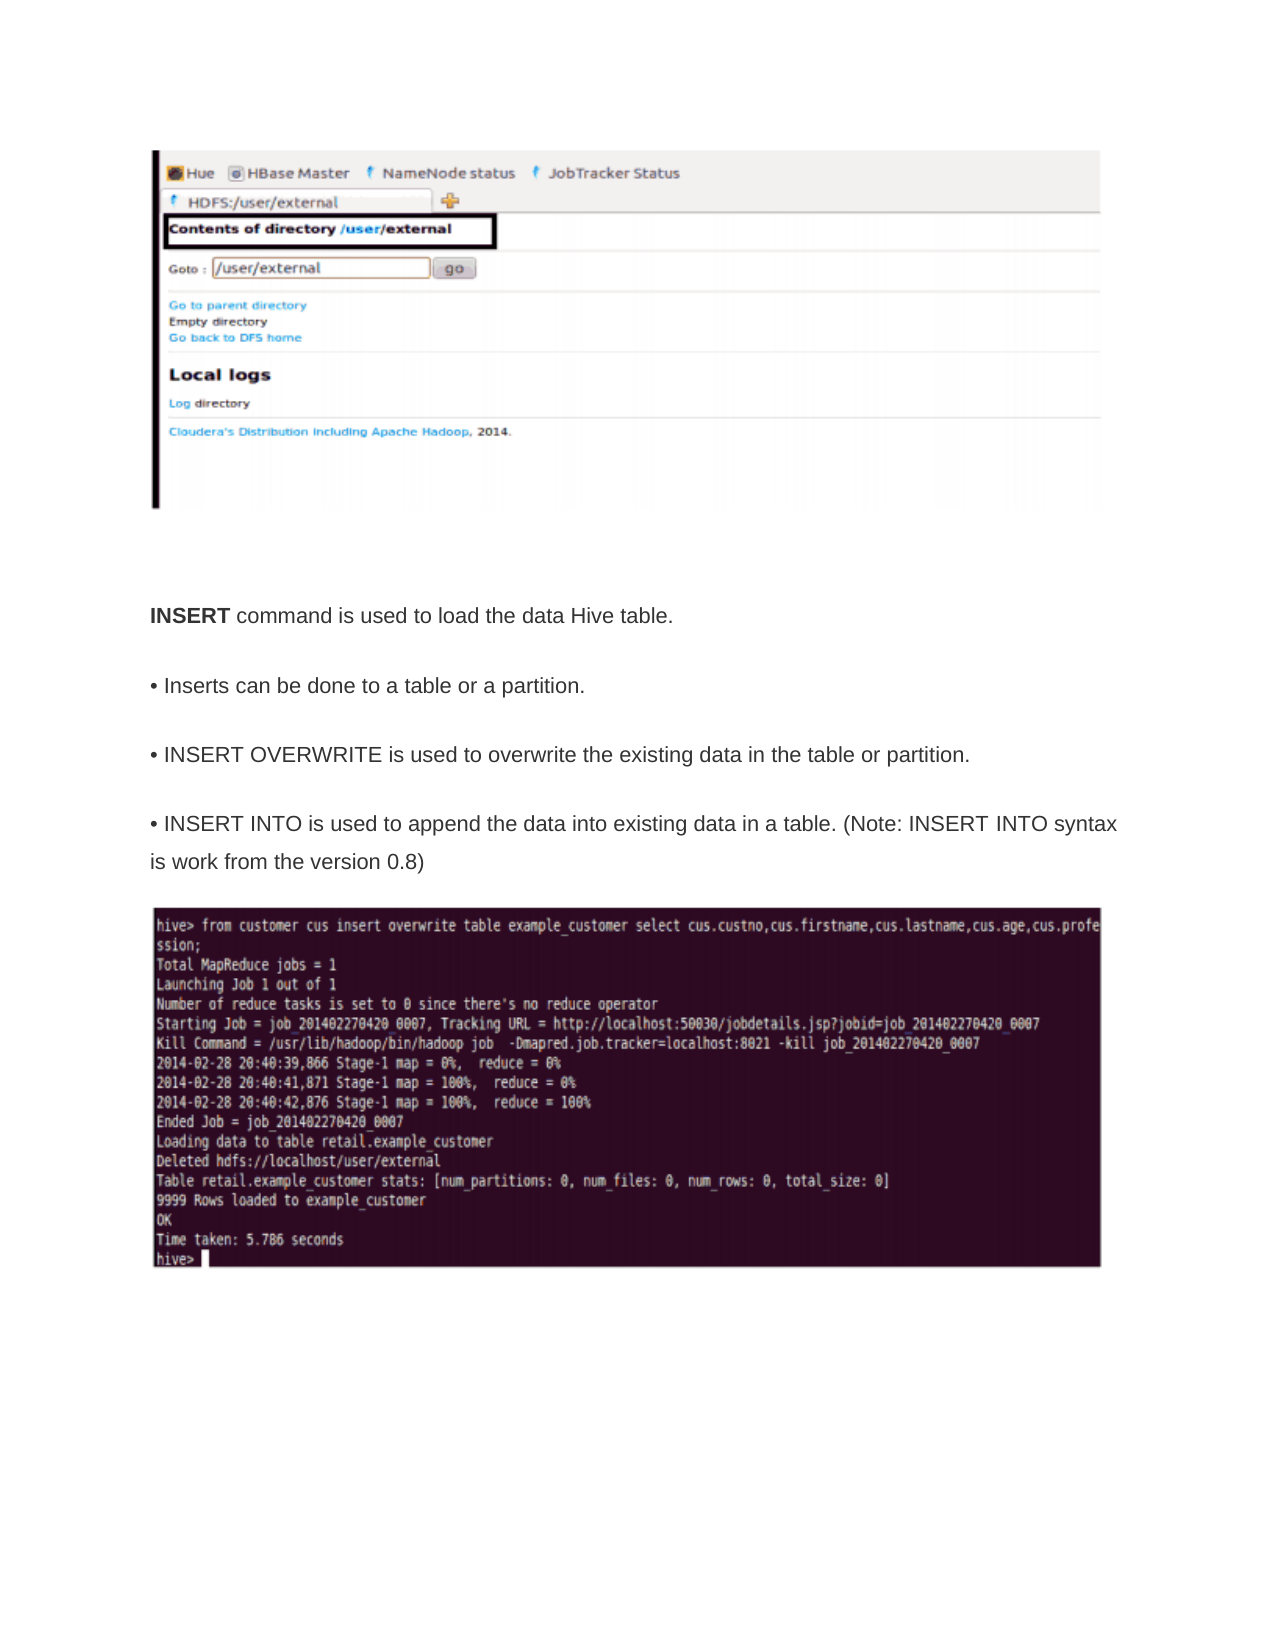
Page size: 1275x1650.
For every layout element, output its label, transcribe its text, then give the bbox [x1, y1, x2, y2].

picture [150, 150, 1119, 560]
text • INSERT INTO is used to append the data into existing data in a table. (Note: INSERT INTO syntax is work from the version 0.8) [150, 798, 1125, 874]
text • Inserts can be done to a table or a partition. [150, 660, 1125, 698]
picture [150, 905, 1105, 1270]
text • INSERT OVERWRITE is used to overwrite the existing data in the table or partition. [150, 729, 1125, 767]
text INSERT command is used to load the data Hive table. [150, 591, 1125, 629]
